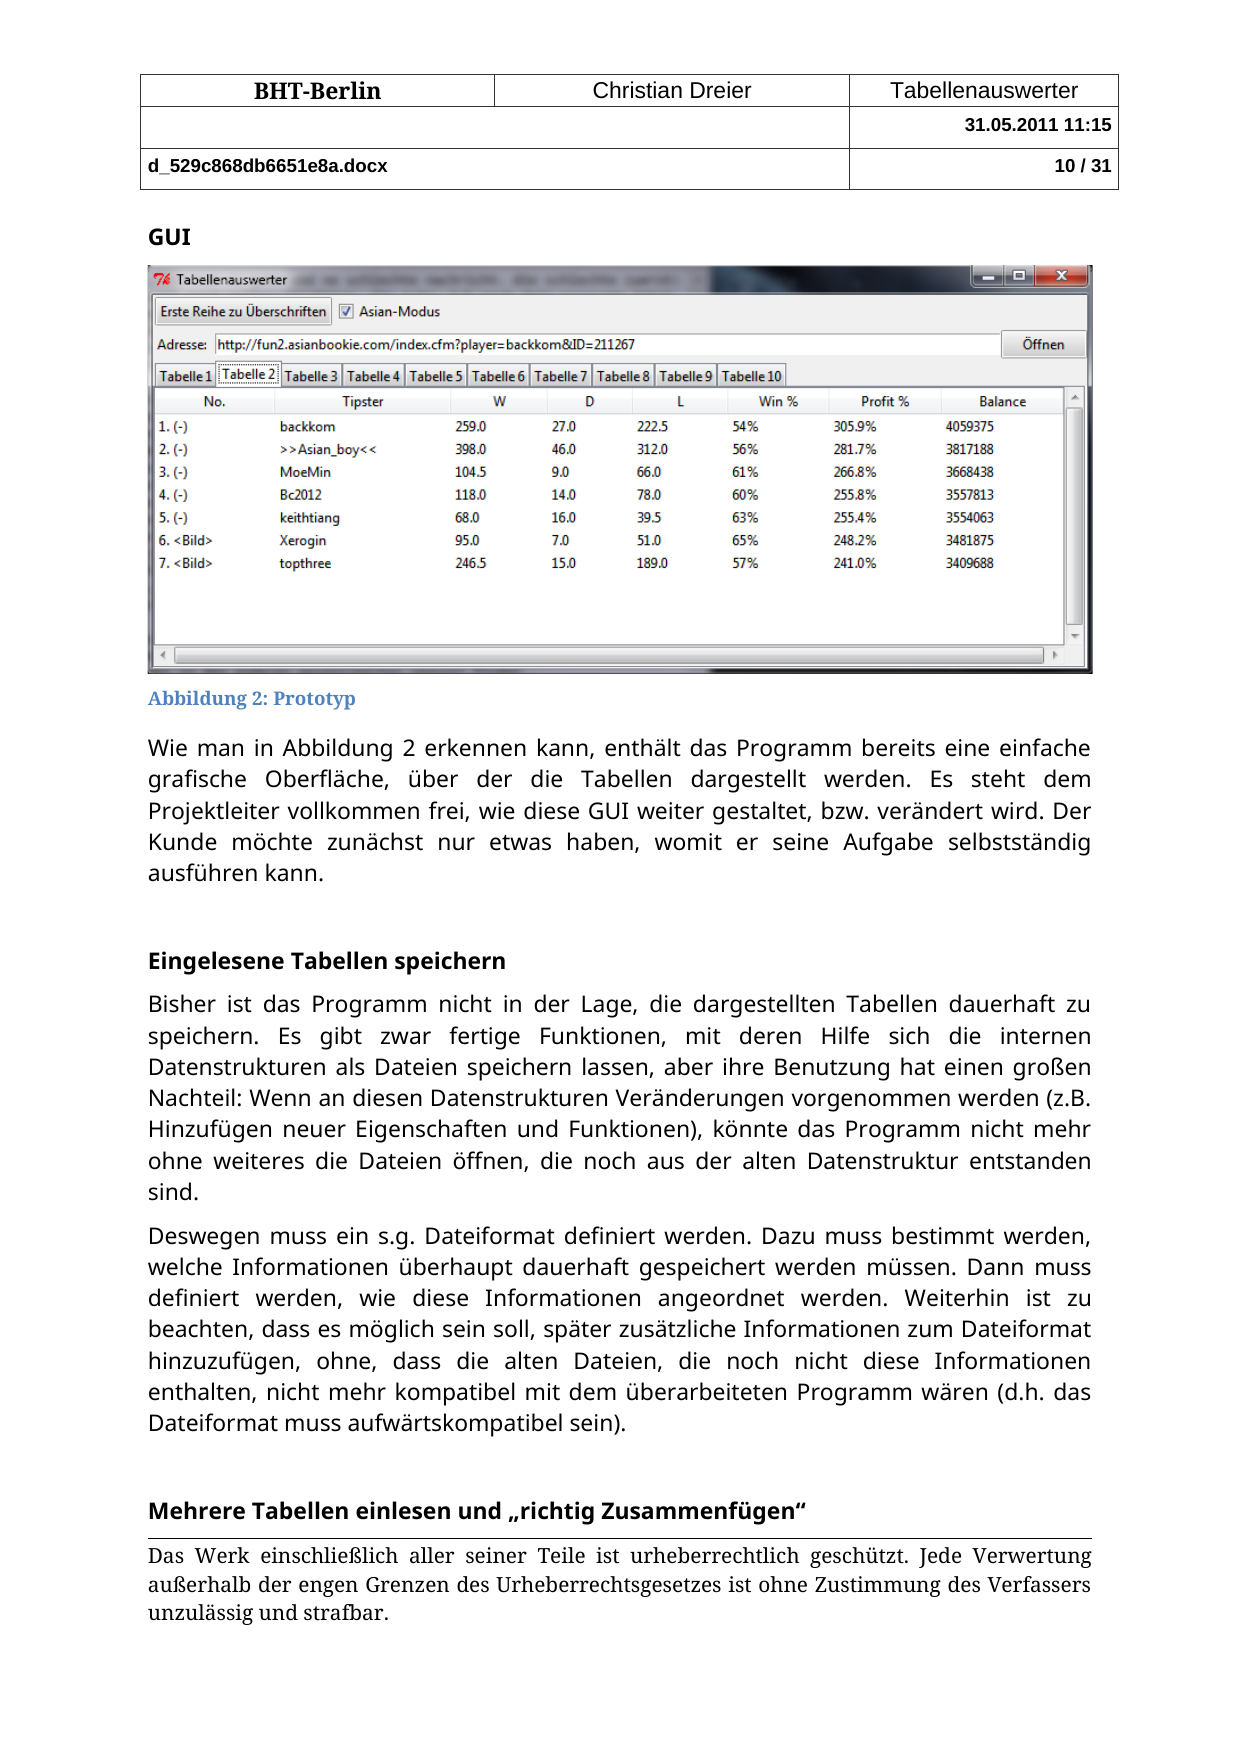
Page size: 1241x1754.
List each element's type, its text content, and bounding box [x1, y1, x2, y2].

text Mehrere Tabellen einlesen und „richtig Zusammenfügen“ [148, 1494, 1092, 1526]
text Wie man in Abbildung 2 erkennen kann, enthält das Programm bereits eine einfache grafische Oberfläche, über der die Tabellen dargestellt werden. Es steht dem Projektleiter vollkommen frei, wie diese GUI weiter gestaltet, bzw. verändert wird. Der Kunde möchte zunächst nur etwas haben, womit er seine Aufgabe selbstständig ausführen kann. [148, 732, 1092, 888]
text GUI [148, 221, 1092, 252]
picture [147, 265, 1093, 674]
text Bisher ist das Programm nicht in der Lage, die dargestellten Tabellen dauerhaft zu speichern. Es gibt zwar fertige Funktionen, mit deren Hilfe sich die internen Datenstrukturen als Dateien speichern lassen, aber ihre Benutzung hat einen großen Nachteil: Wenn an diesen Datenstrukturen Veränderungen vorgenommen werden (z.B. Hinzufügen neuer Eigenschaften und Funktionen), könnte das Programm nicht mehr ohne weiteres die Dateien öffnen, die noch aus der alten Datenstruktur entstanden sind. [148, 988, 1092, 1207]
text Deswegen muss ein s.g. Dateiformat definiert werden. Dazu muss bestimmt werden, welche Informationen überhaupt dauerhaft gespeichert werden müssen. Dann muss definiert werden, wie diese Informationen angeordnet werden. Weiterhin ist zu beachten, dass es möglich sein soll, später zusätzliche Informationen zum Dateiformat hinzuzufügen, ohne, dass die alten Dateien, die noch nicht diese Informationen enthalten, nicht mehr kompatibel mit dem überarbeiteten Programm wären (d.h. das Dateiformat muss aufwärtskompatibel sein). [148, 1219, 1092, 1438]
text Eingelesene Tabellen speichern [148, 944, 1092, 976]
